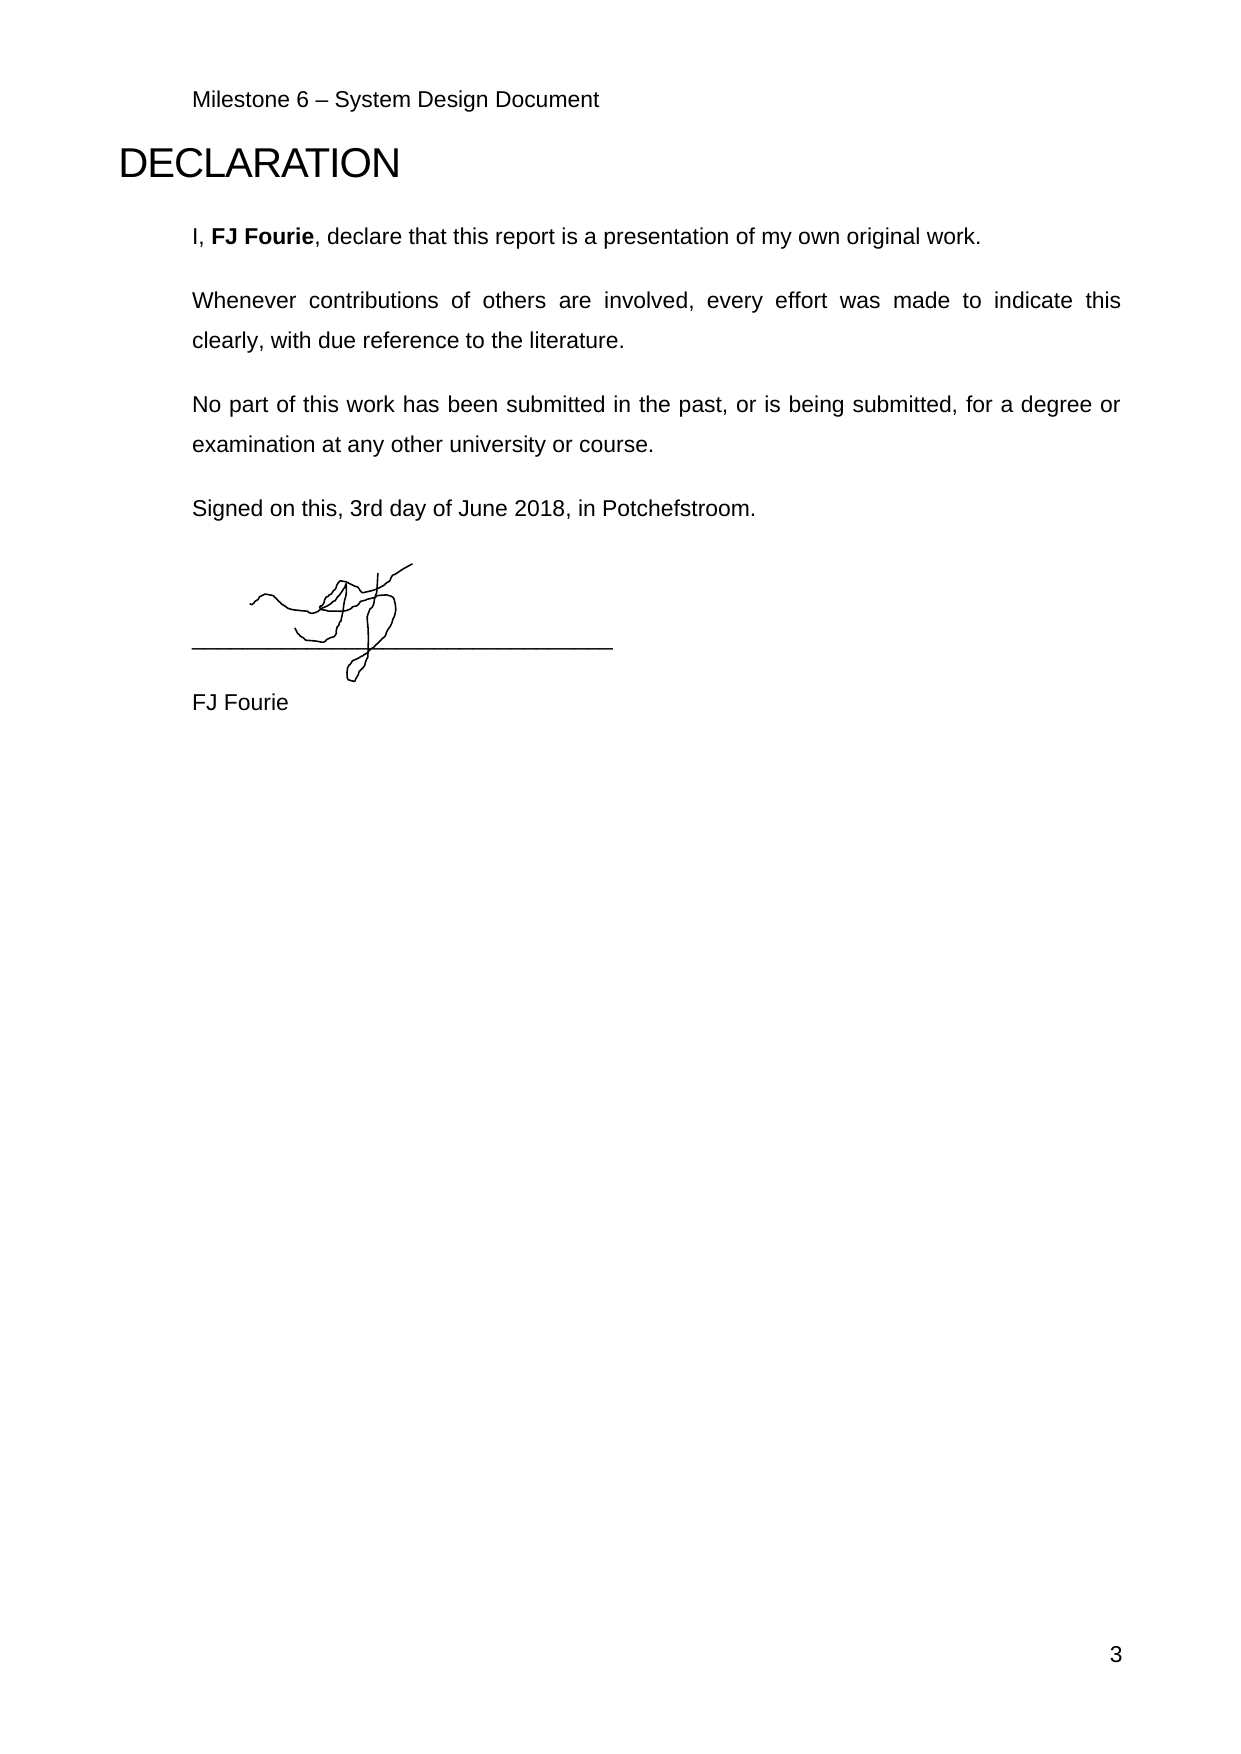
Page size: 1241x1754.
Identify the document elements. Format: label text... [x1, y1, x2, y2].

text Whenever contributions of others are involved, every effort was made to indicate this clearly, with due reference to the literature. [192, 287, 1122, 353]
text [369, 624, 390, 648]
title DECLARATION [118, 138, 1122, 186]
text No part of this work has been submitted in the past, or is being submitted, for a degree or examination at any other university or course. [192, 391, 1122, 457]
text FJ Fourie [192, 688, 1122, 715]
text I, FJ Fourie, declare that this report is a presentation of my own original work. [192, 223, 1122, 249]
text _________________________________ [192, 624, 367, 648]
text Signed on this, 3rd day of June 2018, in Potchefstroom. [192, 495, 1122, 521]
text _________________________________ [376, 624, 1122, 650]
